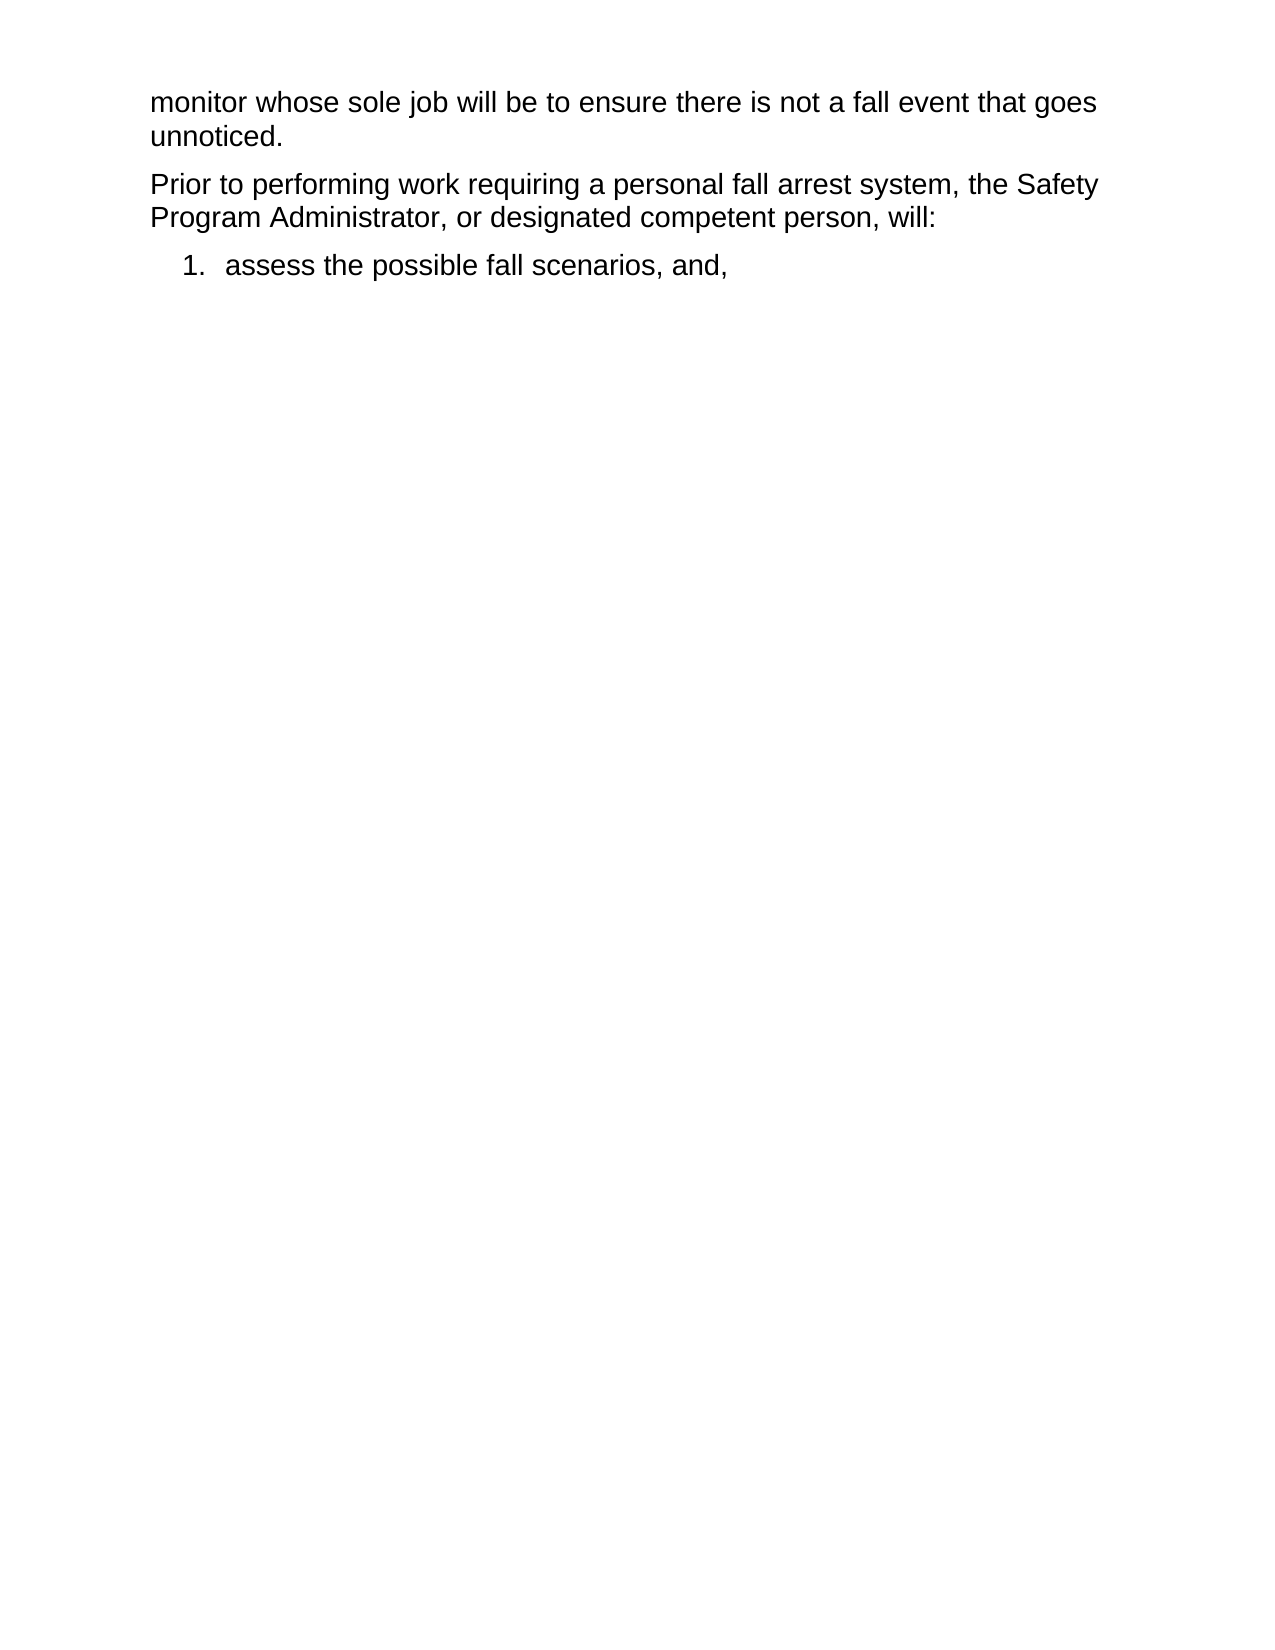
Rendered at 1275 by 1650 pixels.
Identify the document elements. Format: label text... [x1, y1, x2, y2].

list assess the possible fall scenarios, and, [182, 248, 1123, 282]
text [150, 85, 1097, 152]
text Prior to performing work requiring a personal fall arrest system, the Safety Program Administrator, or designated competent person, will: [150, 167, 1099, 234]
